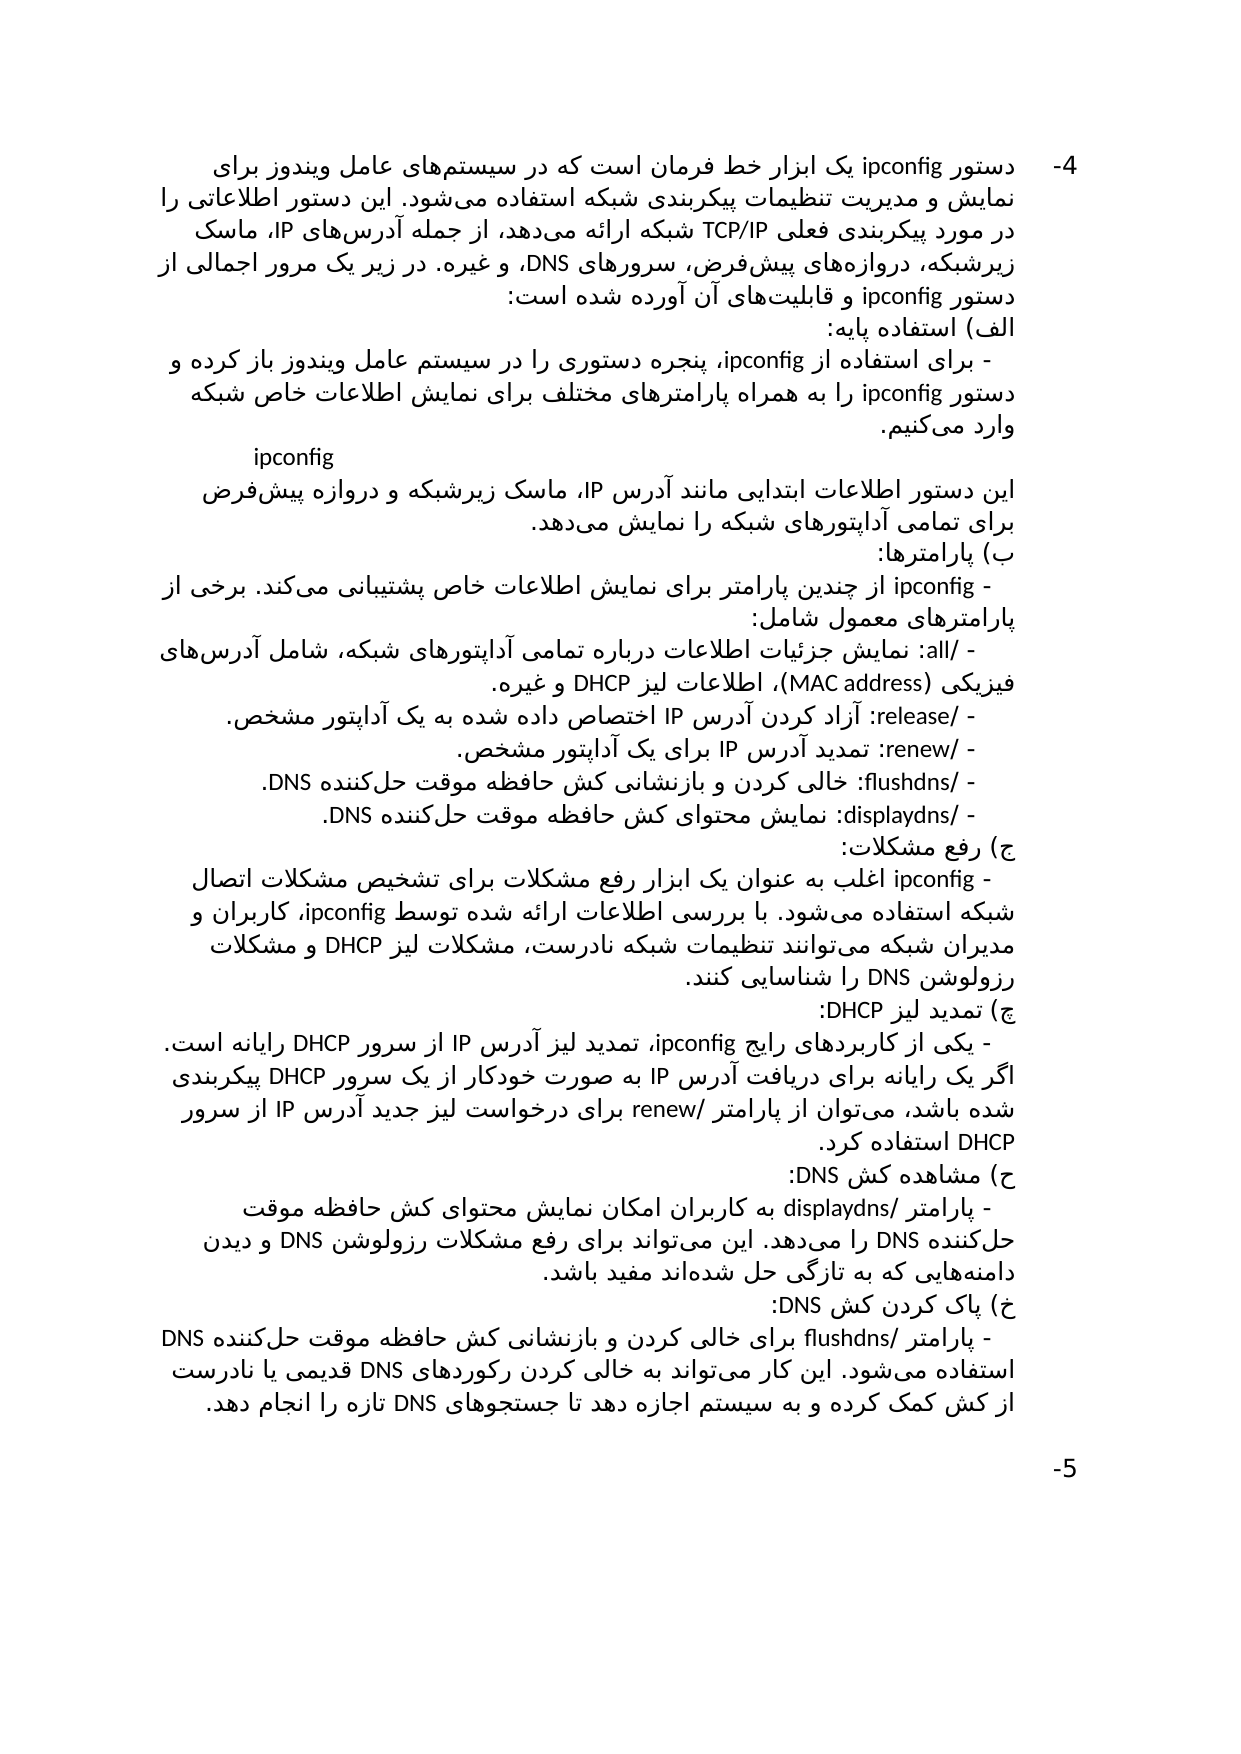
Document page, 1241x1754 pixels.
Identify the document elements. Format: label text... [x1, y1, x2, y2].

list - /all: نمایش جزئیات اطلاعات درباره تمامی آداپتورهای شبکه، شامل آدرس‌های فیزیکی (MAC address)، اطلاعات لیز DHCP و غیره. [150, 634, 1015, 698]
list ج) رفع مشکلات: [150, 832, 1015, 861]
list ب) پارامترها: [150, 538, 1015, 568]
list این دستور اطلاعات ابتدایی مانند آدرس IP، ماسک زیرشبکه و دروازه پیش‌فرض برای تمامی آداپتورهای شبکه را نمایش می‌دهد. [150, 474, 1015, 536]
list - ipconfig از چندین پارامتر برای نمایش اطلاعات خاص پشتیبانی می‌کند. برخی از پارامترهای معمول شامل: [150, 570, 1015, 632]
list - /flushdns: خالی کردن و بازنشانی کش حافظه موقت حل‌کننده DNS. [150, 766, 1015, 796]
list - /renew: تمدید آدرس IP برای یک آداپتور مشخص. [150, 733, 1015, 763]
list چ) تمدید لیز DHCP: [150, 994, 1015, 1025]
list - یکی از کاربردهای رایج ipconfig، تمدید لیز آدرس IP از سرور DHCP رایانه است. اگر یک رایانه برای دریافت آدرس IP به صورت خودکار از یک سرور DHCP پیکربندی شده باشد، می‌توان از پارامتر /renew برای درخواست لیز جدید آدرس IP از سرور DHCP استفاده کرد. [150, 1027, 1015, 1156]
list - ipconfig اغلب به عنوان یک ابزار رفع مشکلات برای تشخیص مشکلات اتصال شبکه استفاده می‌شود. با بررسی اطلاعات ارائه شده توسط ipconfig، کاربران و مدیران شبکه می‌توانند تنظیمات شبکه نادرست، مشکلات لیز DHCP و مشکلات رزولوشن DNS را شناسایی کنند. [150, 863, 1015, 992]
list ipconfig [225, 441, 1090, 472]
list ح) مشاهده کش DNS: [150, 1159, 1015, 1189]
list - /displaydns: نمایش محتوای کش حافظه موقت حل‌کننده DNS. [150, 799, 1015, 829]
list - /release: آزاد کردن آدرس IP اختصاص داده شده به یک آداپتور مشخص. [150, 700, 1015, 731]
list - برای استفاده از ipconfig، پنجره دستوری را در سیستم عامل ویندوز باز کرده و دستور ipconfig را به همراه پارامترهای مختلف برای نمایش اطلاعات خاص شبکه وارد می‌کنیم. [150, 344, 1015, 439]
list - پارامتر /displaydns به کاربران امکان نمایش محتوای کش حافظه موقت حل‌کننده DNS را می‌دهد. این می‌تواند برای رفع مشکلات رزولوشن DNS و دیدن دامنه‌هایی که به تازگی حل شده‌اند مفید باشد. [150, 1192, 1015, 1287]
list خ) پاک کردن کش DNS: [150, 1289, 1015, 1319]
list دستور ipconfig یک ابزار خط فرمان است که در سیستم‌های عامل ویندوز برای نمایش و مدیریت تنظیمات پیکربندی شبکه استفاده می‌شود. این دستور اطلاعاتی را در مورد پیکربندی فعلی TCP/IP شبکه ارائه می‌دهد، از جمله آدرس‌های IP، ماسک زیرشبکه، دروازه‌های پیش‌فرض، سرورهای DNS، و غیره. در زیر یک مرور اجمالی از دستور ipconfig و قابلیت‌های آن آورده شده است: [150, 150, 1053, 310]
list الف) استفاده پایه: [150, 313, 1015, 342]
list - پارامتر /flushdns برای خالی کردن و بازنشانی کش حافظه موقت حل‌کننده DNS استفاده می‌شود. این کار می‌تواند به خالی کردن رکوردهای DNS قدیمی یا نادرست از کش کمک کرده و به سیستم اجازه دهد تا جستجوهای DNS تازه را انجام دهد. [150, 1322, 1015, 1418]
